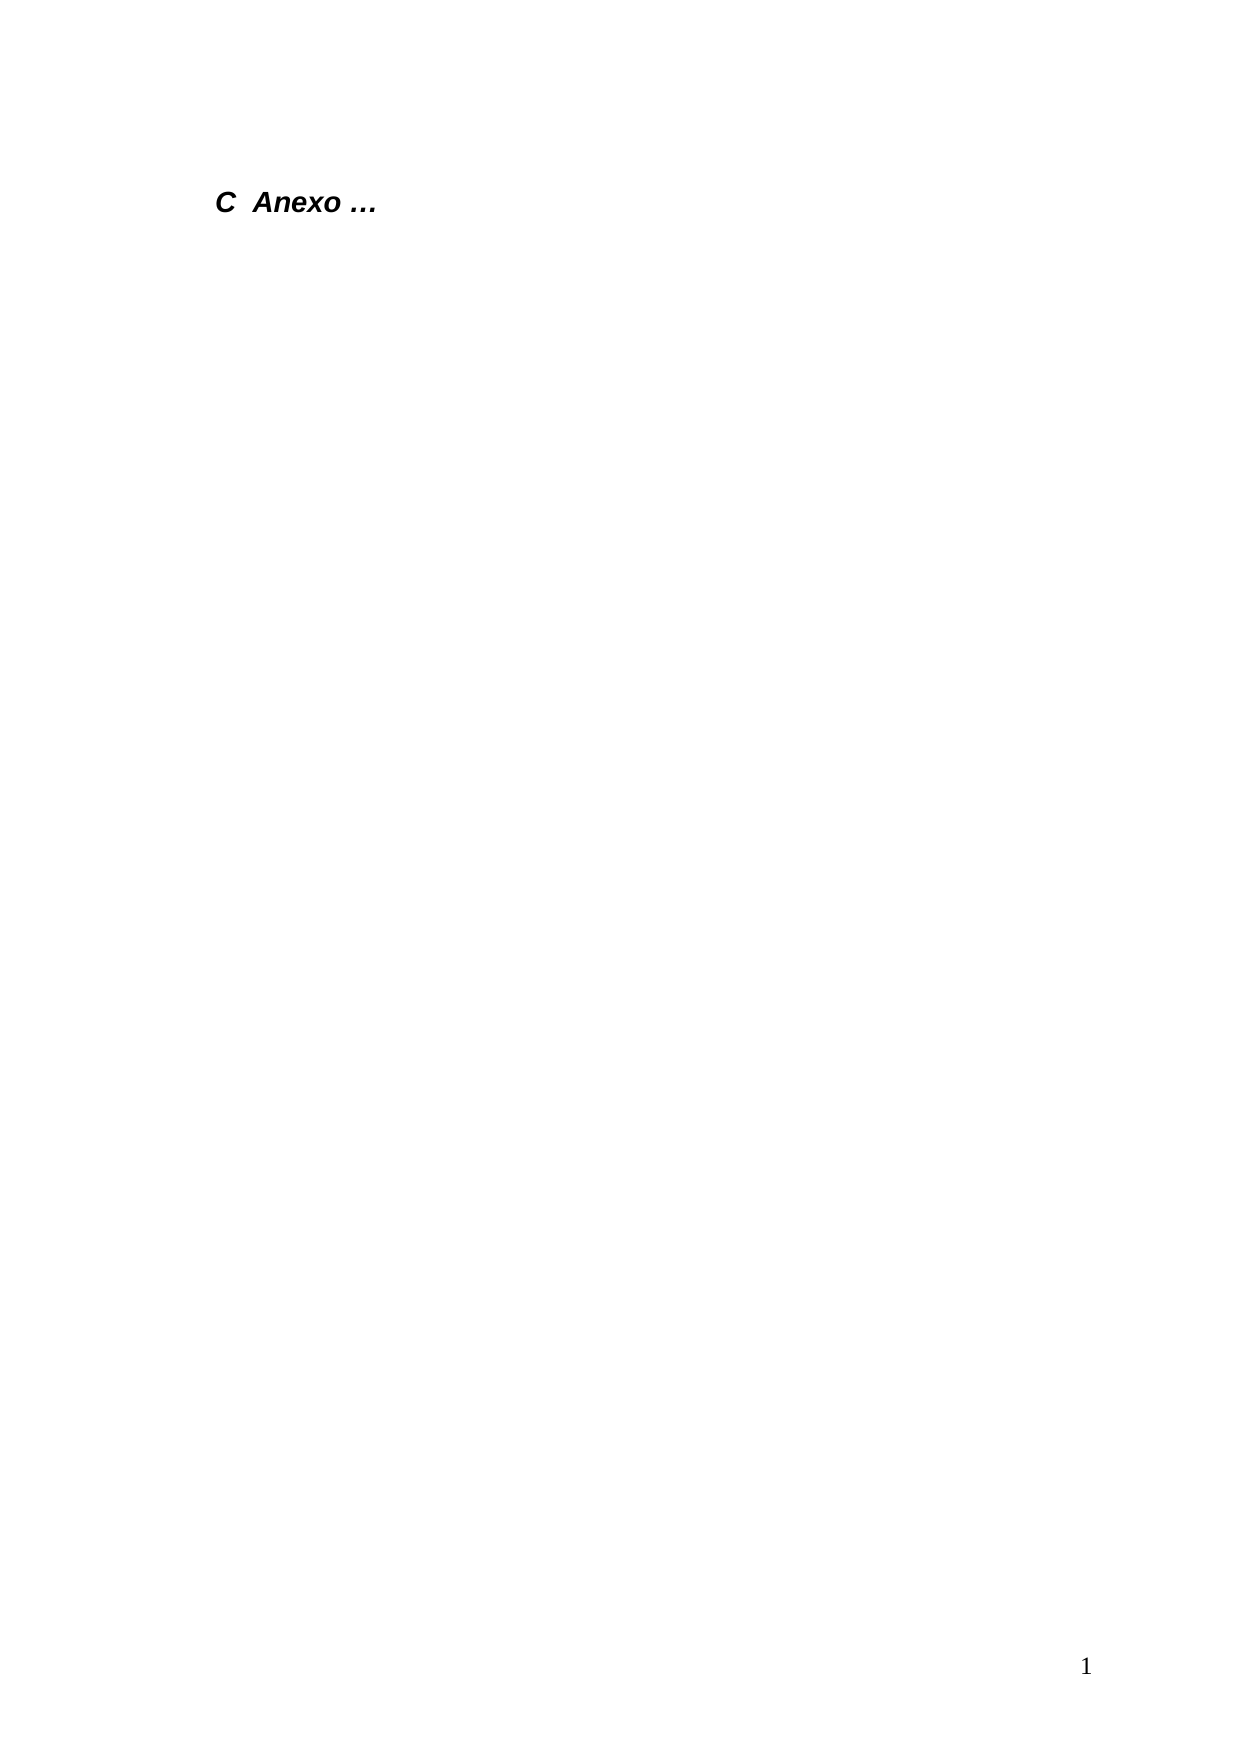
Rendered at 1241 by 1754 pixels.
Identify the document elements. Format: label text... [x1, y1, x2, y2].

subtitle Anexo … [215, 185, 1092, 218]
